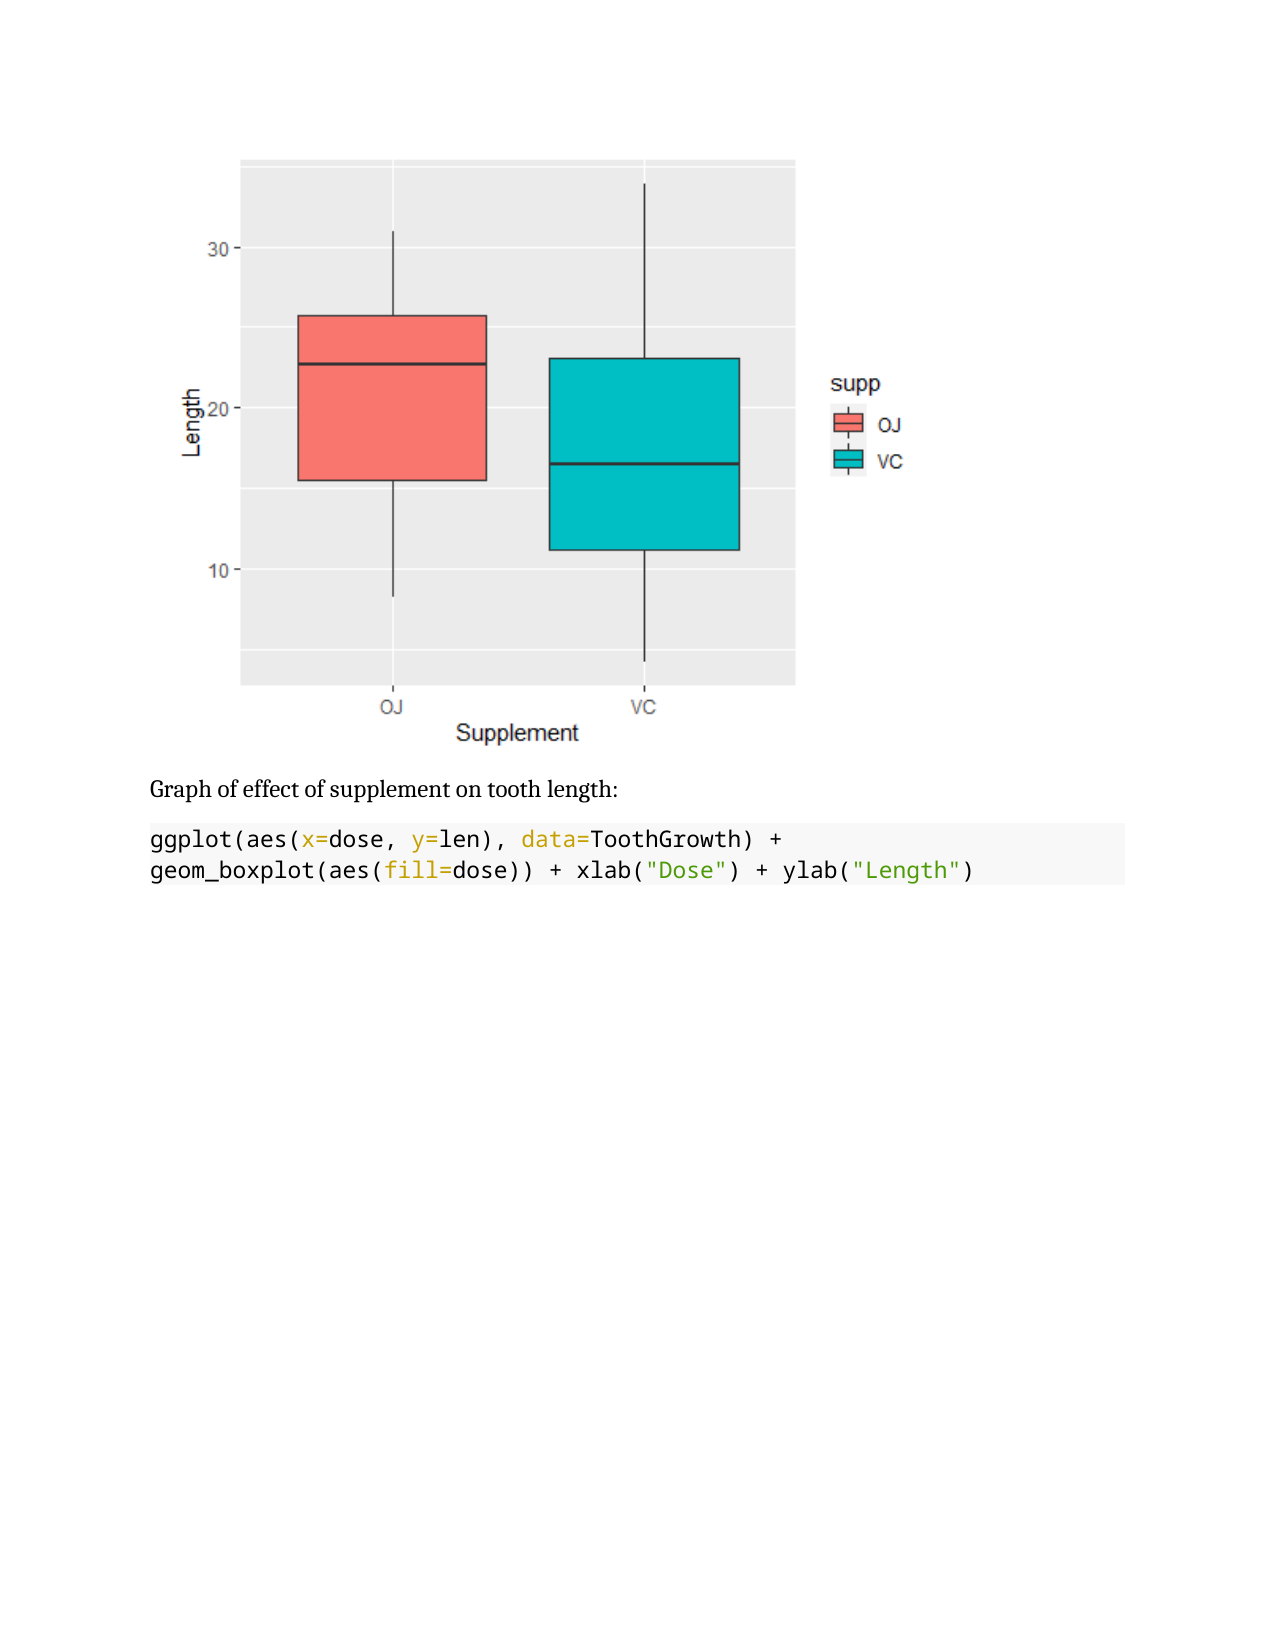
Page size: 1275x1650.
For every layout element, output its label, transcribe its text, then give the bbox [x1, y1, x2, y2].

text ggplot(aes(x=dose, y=len), data=ToothGrowth) + geom_boxplot(aes(fill=dose)) + xlab("Dose") + ylab("Length") [782, 823, 1125, 885]
picture [168, 150, 927, 757]
text Graph of effect of supplement on tooth length: [150, 775, 1125, 804]
